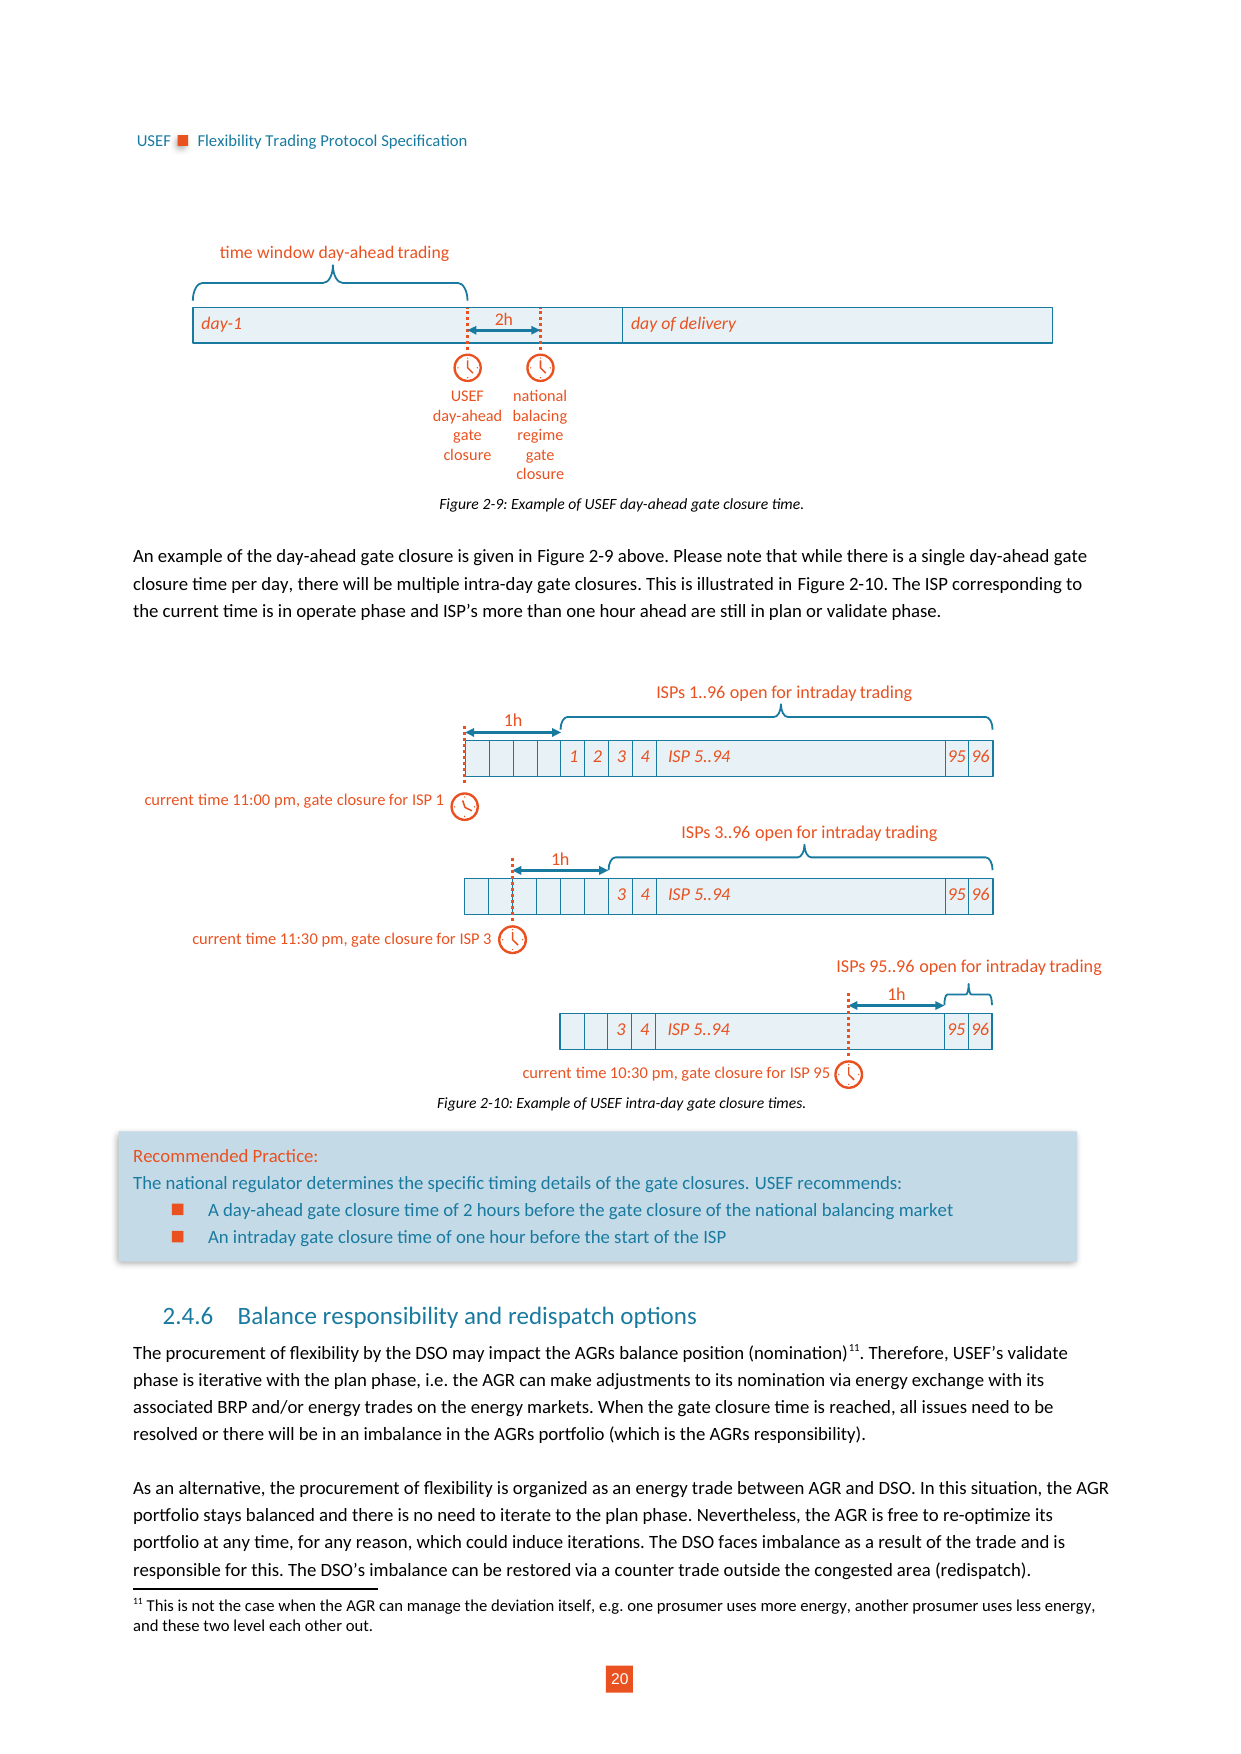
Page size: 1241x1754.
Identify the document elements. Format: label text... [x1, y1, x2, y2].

list A day-ahead gate closure time of 2 hours before the gate closure of the national balancing market [170, 1194, 1110, 1221]
text The national regulator determines the specific timing details of the gate closures. USEF recommends: [133, 1167, 1110, 1194]
list An intraday gate closure time of one hour before the start of the ISP [170, 1221, 1110, 1248]
text Figure 2-10: Example of USEF intra-day gate closure times. [133, 1093, 1110, 1113]
subtitle Balance responsibility and redispatch options [162, 1300, 1110, 1331]
text Figure 2-9: Example of USEF day-ahead gate closure time. [133, 494, 1110, 513]
text As an alternative, the procurement of flexibility is organized as an energy trade between AGR and DSO. In this situation, the AGR portfolio stays balanced and there is no need to iterate to the plan phase. Nevertheless, the AGR is free to re-optimize its portfolio at any time, for any reason, which could induce iterations. The DSO faces imbalance as a result of the trade and is responsible for this. The DSO’s imbalance can be restored via a counter trade outside the congested area (redispatch). [133, 1472, 1110, 1581]
text An example of the day-ahead gate closure is given in Figure 2-9 above. Please note that while there is a single day-ahead gate closure time per day, there will be multiple intra-day gate closures. This is illustrated in Figure 2-10. The ISP corresponding to the current time is in operate phase and ISP’s more than one hour ahead are still in plan or validate phase. [133, 540, 1110, 622]
text The procurement of flexibility by the DSO may impact the AGRs balance position (nomination). Therefore, USEF’s validate phase is iterative with the plan phase, i.e. the AGR can make adjustments to its nomination via energy exchange with its associated BRP and/or energy trades on the energy markets. When the gate closure time is reached, all issues need to be resolved or there will be in an imbalance in the AGRs portfolio (which is the AGRs responsibility). [133, 1337, 1110, 1445]
text Recommended Practice: [133, 1140, 1110, 1167]
